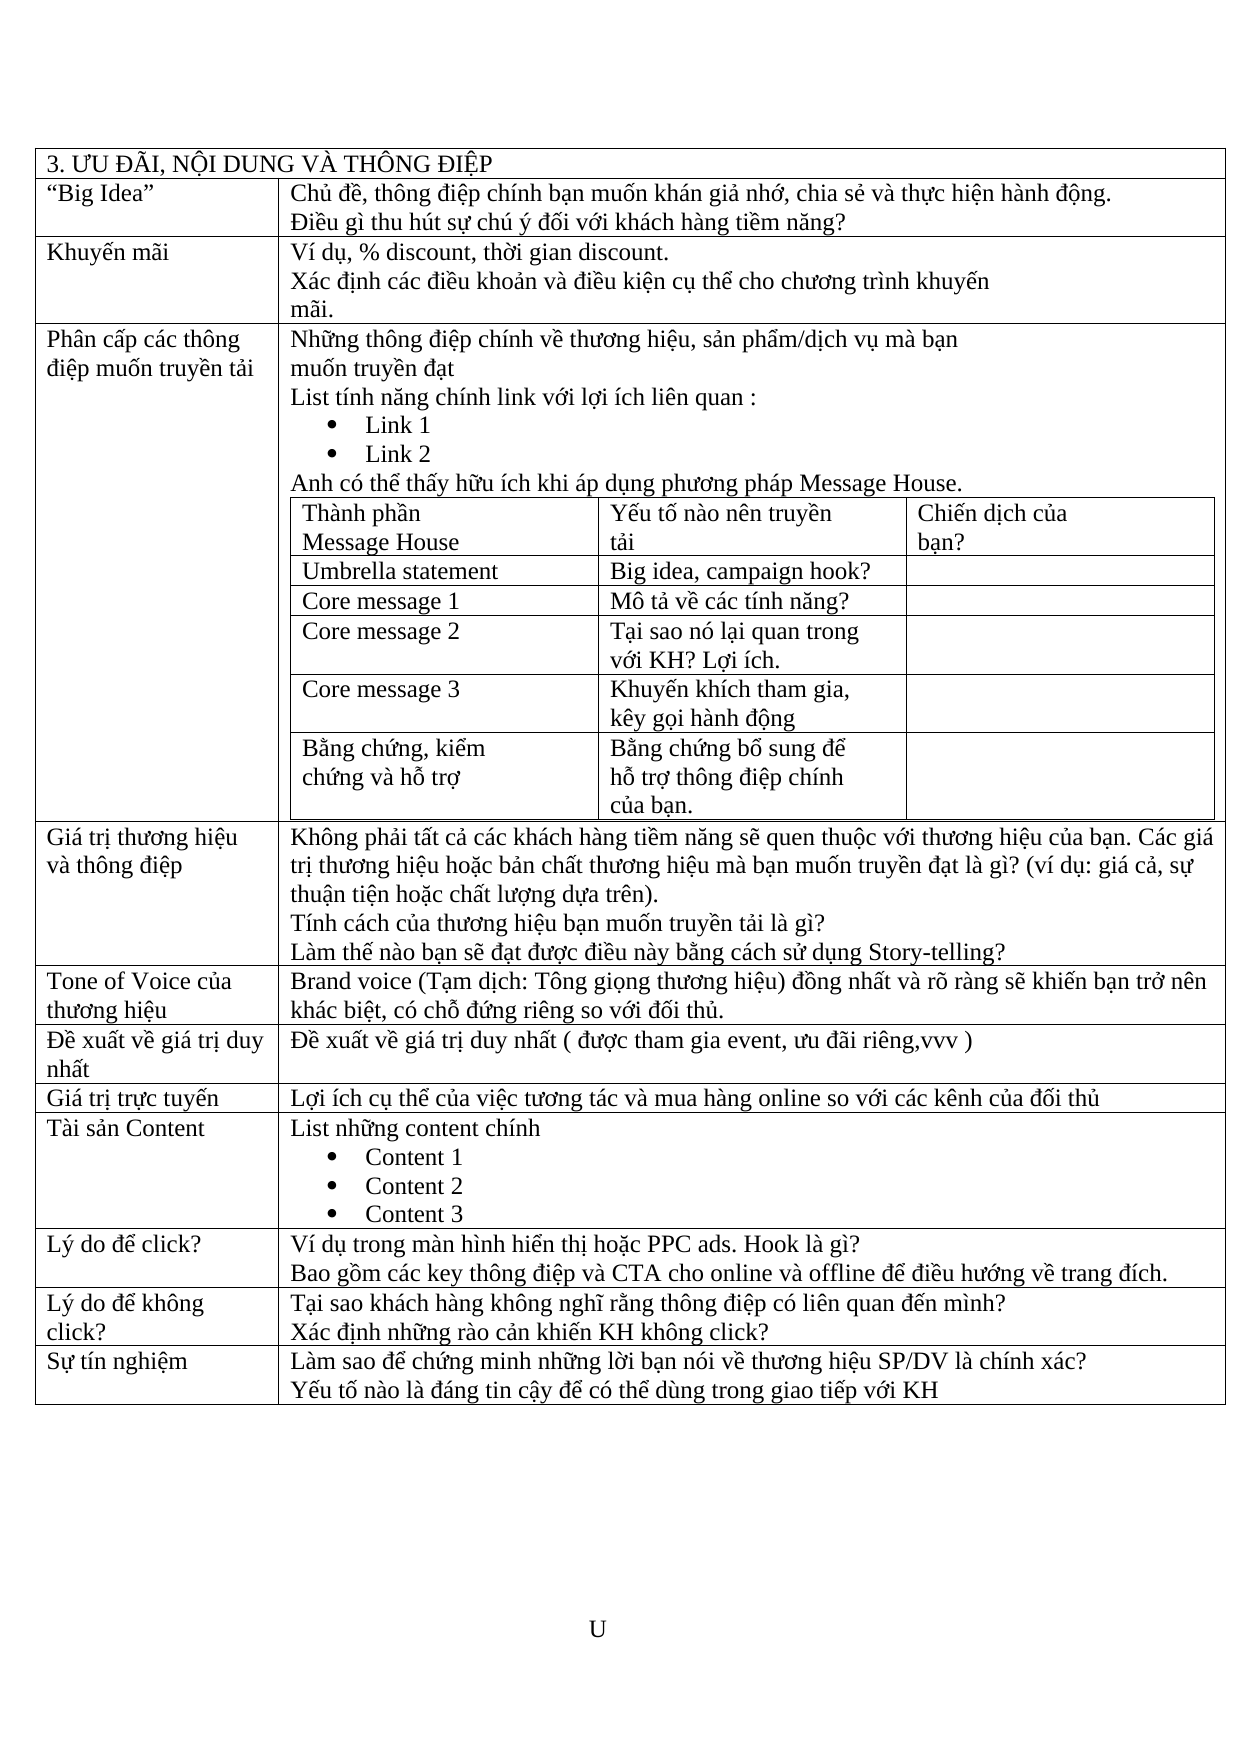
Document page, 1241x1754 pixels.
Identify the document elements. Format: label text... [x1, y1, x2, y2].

table_header 3. ƯU ĐÃI, NỘI DUNG VÀ THÔNG ĐIỆP [36, 149, 1225, 177]
table_cell Tài sản Content [36, 1113, 278, 1228]
table_cell Ví dụ trong màn hình hiển thị hoặc PPC ads. Hook là gì? Bao gồm các key thông điệp và CTA cho online và offline để điều hướng về trang đích. [279, 1229, 1225, 1287]
table_cell Đề xuất về giá trị duy nhất [36, 1025, 278, 1082]
table_cell Những thông điệp chính về thương hiệu, sản phẩm/dịch vụ mà bạn muốn truyền đạt List tính năng chính link với lợi ích liên quan : Link 1 Link 2 Anh có thể thấy hữu ích khi áp dụng phương pháp Message House. [279, 324, 1225, 821]
table_cell Brand voice (Tạm dịch: Tông giọng thương hiệu) đồng nhất và rõ ràng sẽ khiến bạn trở nên khác biệt, có chỗ đứng riêng so với đối thủ. [279, 966, 1225, 1024]
table_cell Giá trị thương hiệu và thông điệp [36, 822, 278, 965]
table_cell Lý do để không click? [36, 1288, 278, 1345]
table_cell Tone of Voice của thương hiệu [36, 966, 278, 1024]
table_cell Sự tín nghiệm [36, 1346, 278, 1404]
table_cell Chủ đề, thông điệp chính bạn muốn khán giả nhớ, chia sẻ và thực hiện hành động. Điều gì thu hút sự chú ý đối với khách hàng tiềm năng? [279, 179, 1225, 236]
table_cell Giá trị trực tuyến [36, 1084, 278, 1112]
table_cell “Big Idea” [36, 179, 278, 236]
table_cell Lợi ích cụ thể của việc tương tác và mua hàng online so với các kênh của đối thủ [279, 1084, 1225, 1112]
table_cell Không phải tất cả các khách hàng tiềm năng sẽ quen thuộc với thương hiệu của bạn. Các giá trị thương hiệu hoặc bản chất thương hiệu mà bạn muốn truyền đạt là gì? (ví dụ: giá cả, sự thuận tiện hoặc chất lượng dựa trên). Tính cách của thương hiệu bạn muốn truyền tải là gì? Làm thế nào bạn sẽ đạt được điều này bằng cách sử dụng Story-telling? [279, 822, 1225, 965]
table_cell Phân cấp các thông điệp muốn truyền tải [36, 324, 278, 821]
table_cell Ví dụ, % discount, thời gian discount. Xác định các điều khoản và điều kiện cụ thể cho chương trình khuyến mãi. [279, 237, 1225, 323]
table_cell Khuyến mãi [36, 237, 278, 323]
table_cell Làm sao để chứng minh những lời bạn nói về thương hiệu SP/DV là chính xác? Yếu tố nào là đáng tin cậy để có thể dùng trong giao tiếp với KH [279, 1346, 1225, 1404]
table_cell List những content chính Content 1 Content 2 Content 3 [279, 1113, 1225, 1228]
table_cell Lý do để click? [36, 1229, 278, 1287]
table_cell Đề xuất về giá trị duy nhất ( được tham gia event, ưu đãi riêng,vvv ) [279, 1025, 1225, 1082]
table_cell Tại sao khách hàng không nghĩ rằng thông điệp có liên quan đến mình? Xác định những rào cản khiến KH không click? [279, 1288, 1225, 1345]
